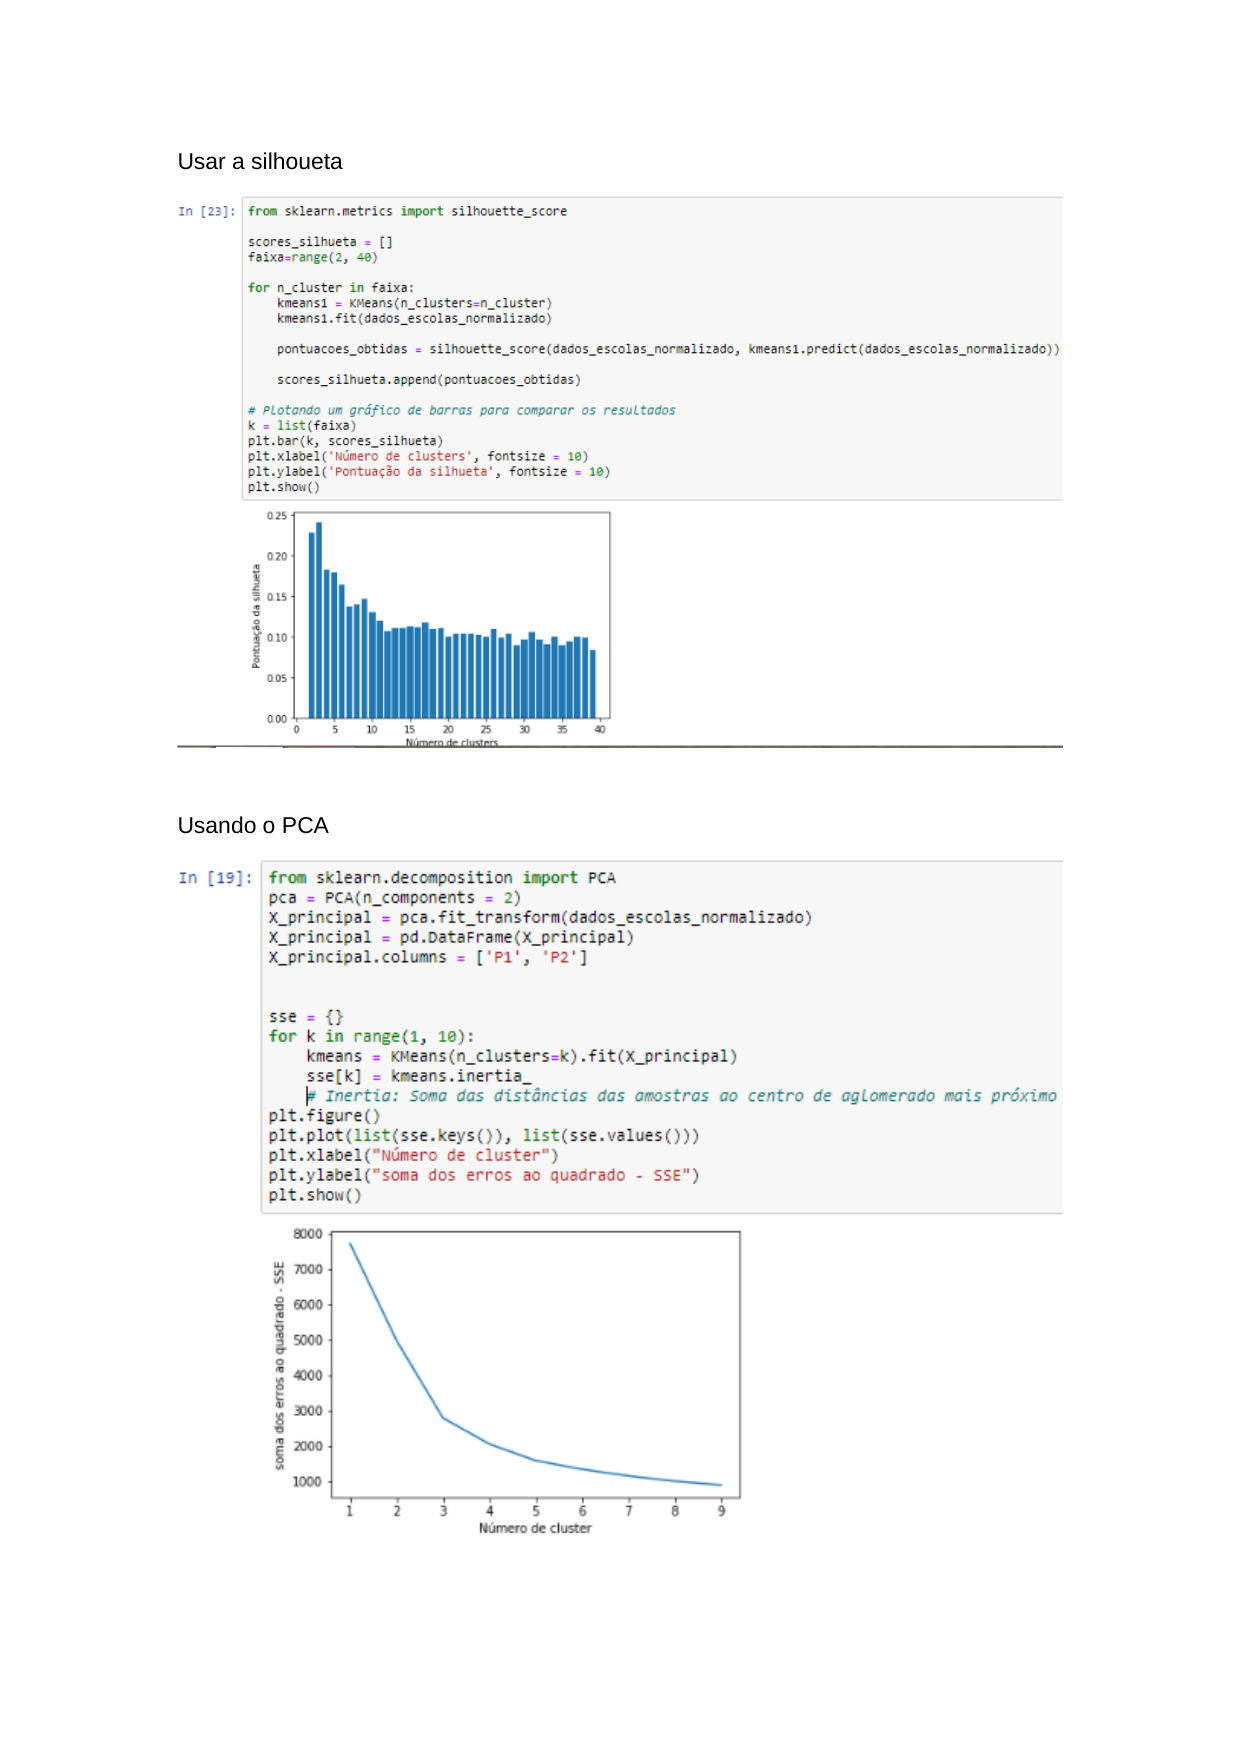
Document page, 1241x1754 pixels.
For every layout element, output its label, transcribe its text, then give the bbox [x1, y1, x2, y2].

text Usar a silhoueta [177, 148, 1063, 174]
picture [177, 192, 1063, 748]
picture [177, 857, 1063, 1547]
text Usando o PCA [177, 812, 1063, 838]
